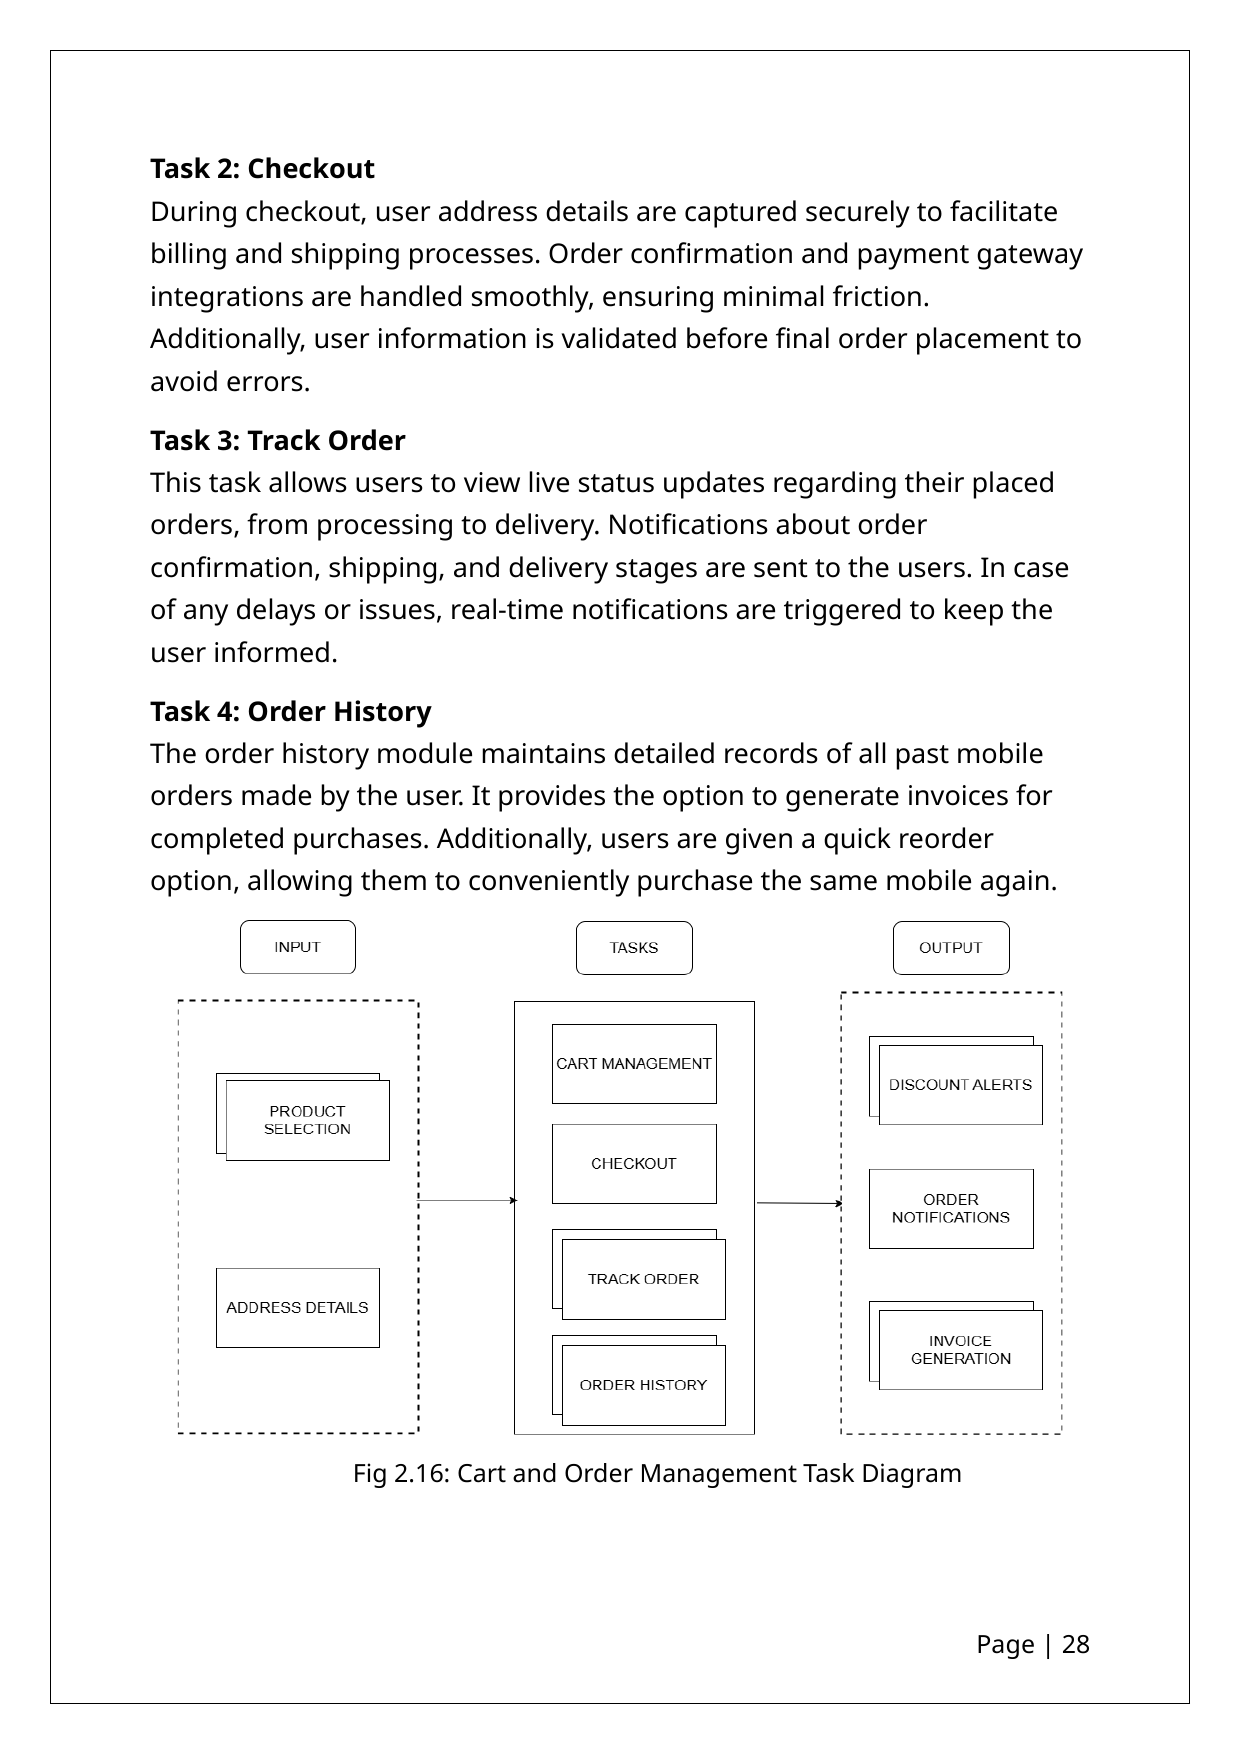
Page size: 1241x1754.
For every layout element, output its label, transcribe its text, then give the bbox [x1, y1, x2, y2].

text Fig 2.16: Cart and Order Management Task Diagram [225, 1456, 1090, 1490]
text Task 2: Checkout During checkout, user address details are captured securely to facilitate billing and shipping processes. Order confirmation and payment gateway integrations are handled smoothly, ensuring minimal friction. Additionally, user information is validated before final order placement to avoid errors. [150, 150, 1090, 399]
picture [177, 920, 1063, 1435]
text Task 4: Order History The order history module maintains detailed records of all past mobile orders made by the user. It provides the option to generate invoices for completed purchases. Additionally, users are given a quick reorder option, allowing them to conveniently purchase the same mobile again. [150, 692, 1090, 898]
text Task 3: Track Order This task allows users to view live status updates regarding their placed orders, from processing to delivery. Notifications about order confirmation, shipping, and delivery stages are sent to the users. In case of any delays or issues, real-time notifications are triggered to keep the user informed. [150, 421, 1090, 670]
